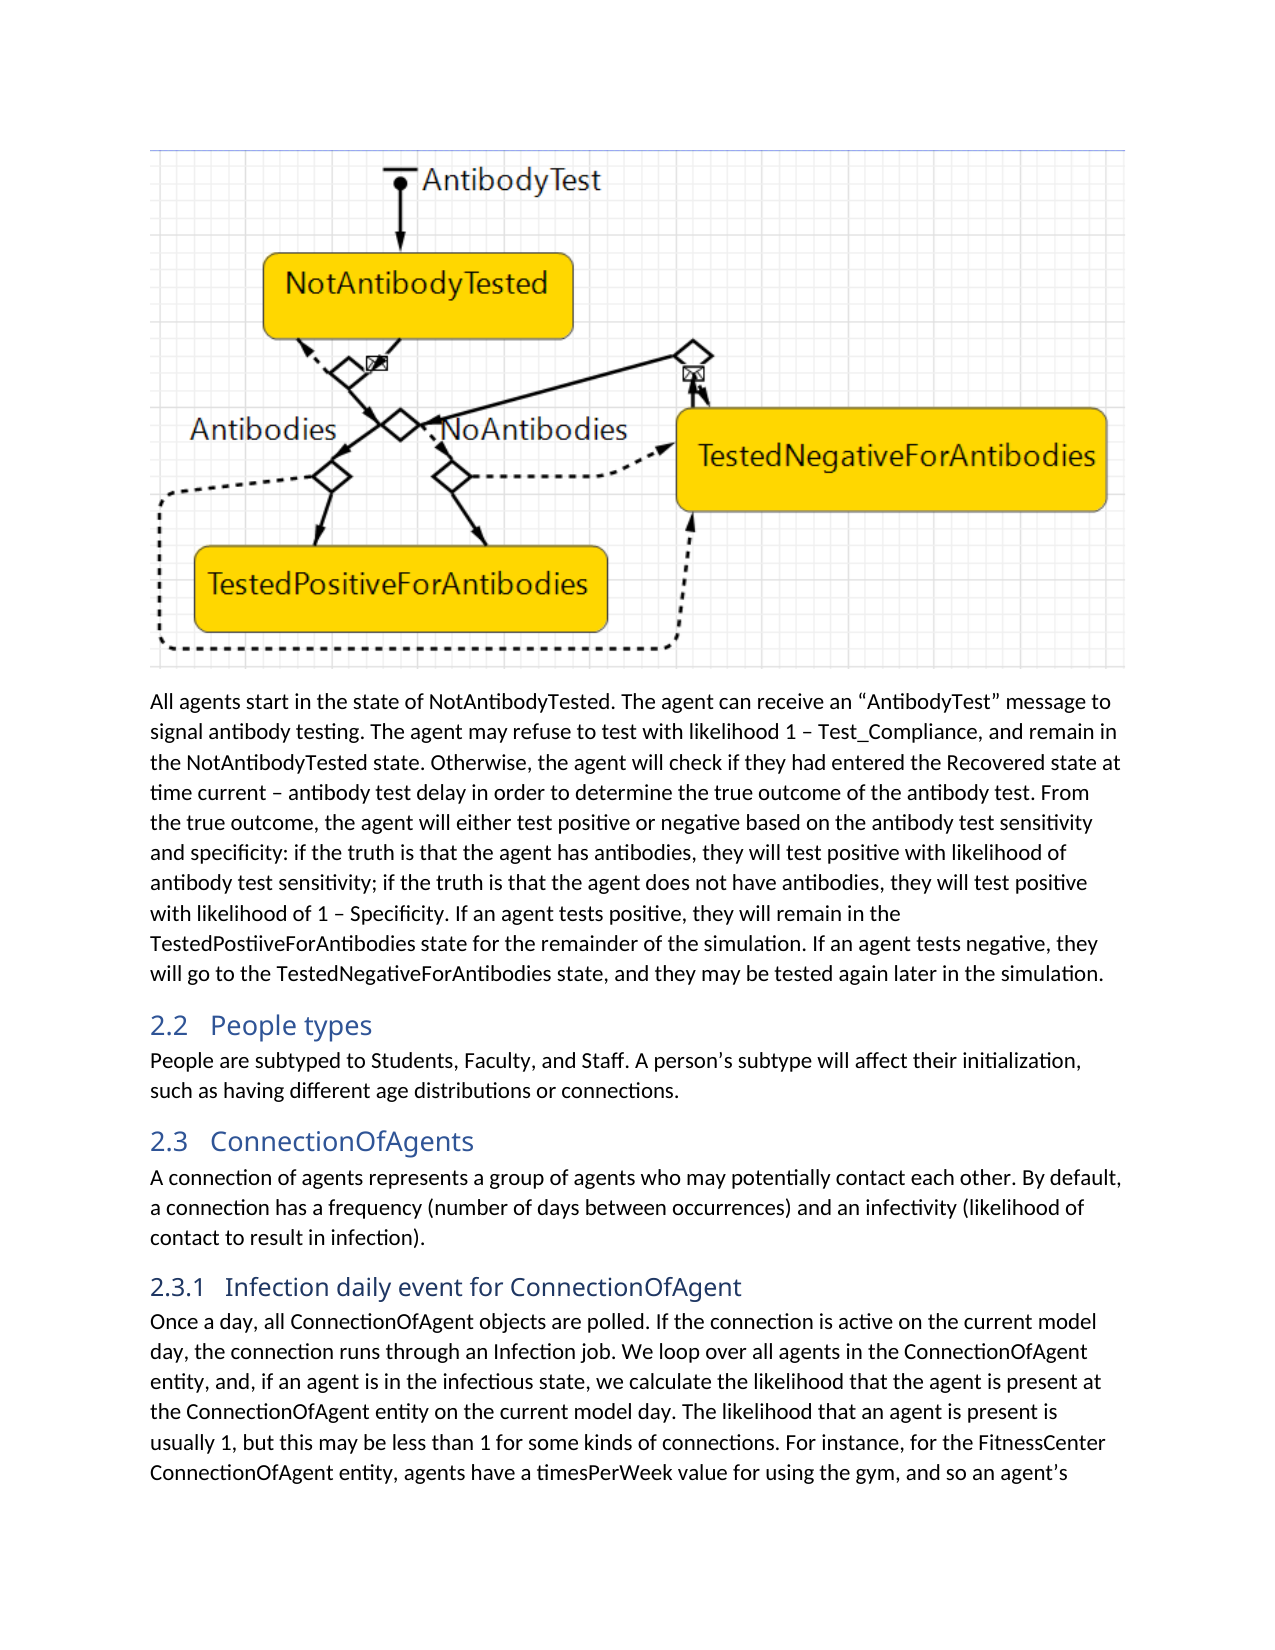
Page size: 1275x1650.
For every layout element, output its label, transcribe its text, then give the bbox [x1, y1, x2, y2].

subtitle ConnectionOfAgents [150, 1123, 1125, 1160]
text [150, 1307, 1125, 1486]
subtitle People types [150, 1006, 1125, 1043]
picture [150, 150, 1125, 669]
text People are subtyped to Students, Faculty, and Staff. A person’s subtype will affect their initialization, such as having different age distributions or connections. [150, 1046, 1125, 1104]
text A connection of agents represents a group of agents who may potentially contact each other. By default, a connection has a frequency (number of days between occurrences) and an infectivity (likelihood of contact to result in infection). [150, 1163, 1125, 1251]
subtitle Infection daily event for ConnectionOfAgent [150, 1270, 1125, 1304]
text All agents start in the state of NotAntibodyTested. The agent can receive an “AntibodyTest” message to signal antibody testing. The agent may refuse to test with likelihood 1 – Test_Compliance, and remain in the NotAntibodyTested state. Otherwise, the agent will check if they had entered the Recovered state at time current – antibody test delay in order to determine the true outcome of the antibody test. From the true outcome, the agent will either test positive or negative based on the antibody test sensitivity and specificity: if the truth is that the agent has antibodies, they will test positive with likelihood of antibody test sensitivity; if the truth is that the agent does not have antibodies, they will test positive with likelihood of 1 – Specificity. If an agent tests positive, they will remain in the TestedPostiiveForAntibodies state for the remainder of the simulation. If an agent tests negative, they will go to the TestedNegativeForAntibodies state, and they may be tested again later in the simulation. [150, 687, 1125, 987]
